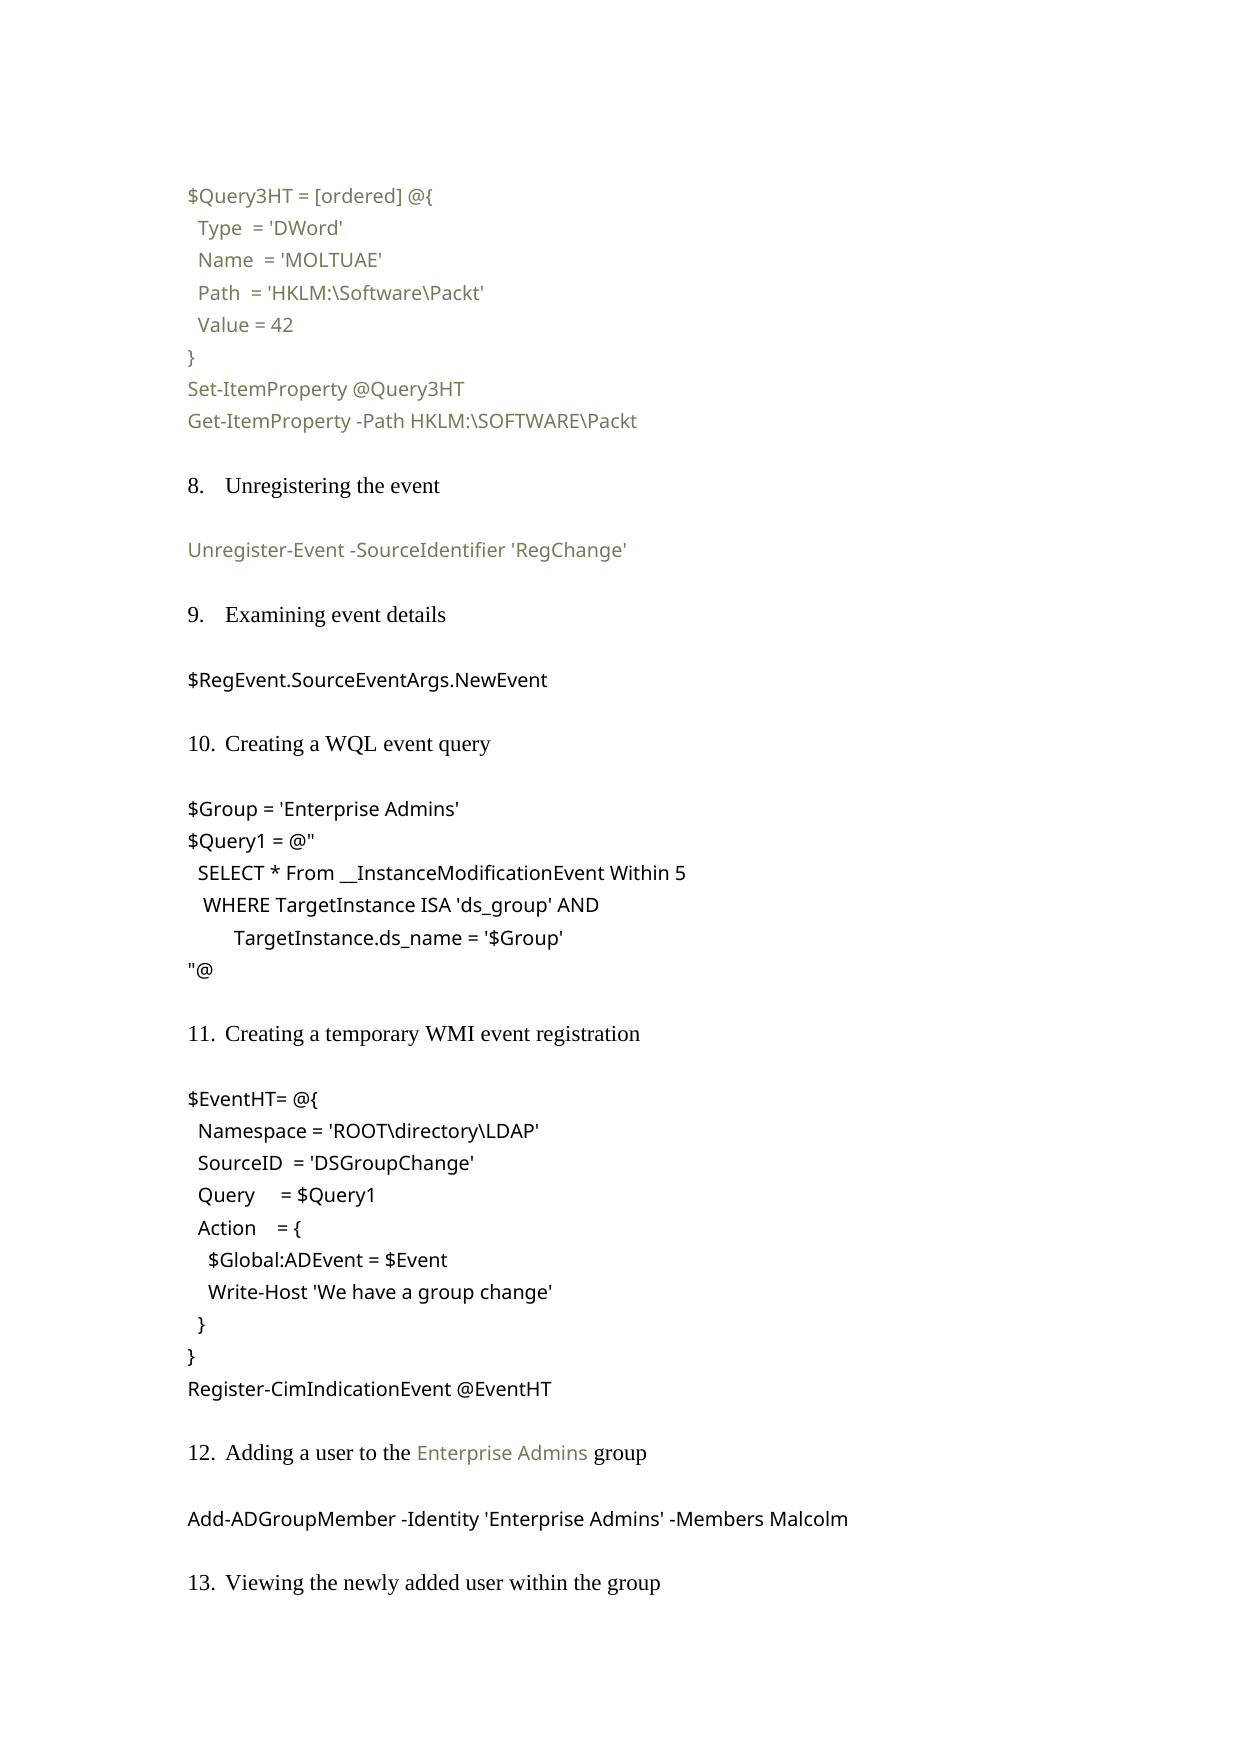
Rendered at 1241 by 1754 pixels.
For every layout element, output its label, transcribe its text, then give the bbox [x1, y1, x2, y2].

text Creating a WQL event query [187, 730, 1053, 757]
text } [187, 1343, 1090, 1369]
text Value = 42 [187, 311, 1090, 338]
text Creating a temporary WMI event registration [187, 1020, 1053, 1047]
text $RegEvent.SourceEventArgs.NewEvent [187, 666, 1090, 693]
text } [187, 343, 1090, 370]
text Add-ADGroupMember -Identity 'Enterprise Admins' -Members Malcolm [187, 1505, 1090, 1532]
text Write-Host 'We have a group change' [187, 1278, 1090, 1305]
text Viewing the newly added user within the group [187, 1569, 1053, 1596]
text Examining event details [187, 601, 1053, 627]
text Namespace = 'ROOT\directory\LDAP' [187, 1117, 1090, 1144]
text Type = 'DWord' [187, 214, 1090, 241]
text TargetInstance.ds_name = '$Group' [187, 924, 1090, 951]
text SourceID = 'DSGroupChange' [187, 1149, 1090, 1176]
text "@ [187, 956, 1090, 983]
text Register-CimIndicationEvent @EventHT [187, 1375, 1090, 1402]
text $Global:ADEvent = $Event [187, 1246, 1090, 1273]
text } [187, 1310, 1090, 1337]
text Set-ItemProperty @Query3HT [187, 375, 1090, 402]
text $Query3HT = [ordered] @{ [187, 182, 1090, 209]
text $EventHT= @{ [187, 1085, 1090, 1112]
text WHERE TargetInstance ISA 'ds_group' AND [187, 892, 1090, 918]
text SELECT * From __InstanceModificationEvent Within 5 [187, 859, 1090, 886]
text Action = { [187, 1214, 1090, 1241]
text $Group = 'Enterprise Admins' [187, 795, 1090, 822]
text Name = 'MOLTUAE' [187, 247, 1090, 273]
text $Query1 = @" [187, 827, 1090, 854]
text Get-ItemProperty -Path HKLM:\SOFTWARE\Packt [187, 407, 1090, 434]
text Adding a user to the Enterprise Admins group [187, 1439, 1053, 1466]
text Unregistering the event [187, 472, 1053, 498]
text Path = 'HKLM:\Software\Packt' [187, 279, 1090, 306]
text Query = $Query1 [187, 1182, 1090, 1209]
text Unregister-Event -SourceIdentifier 'RegChange' [187, 537, 1090, 564]
